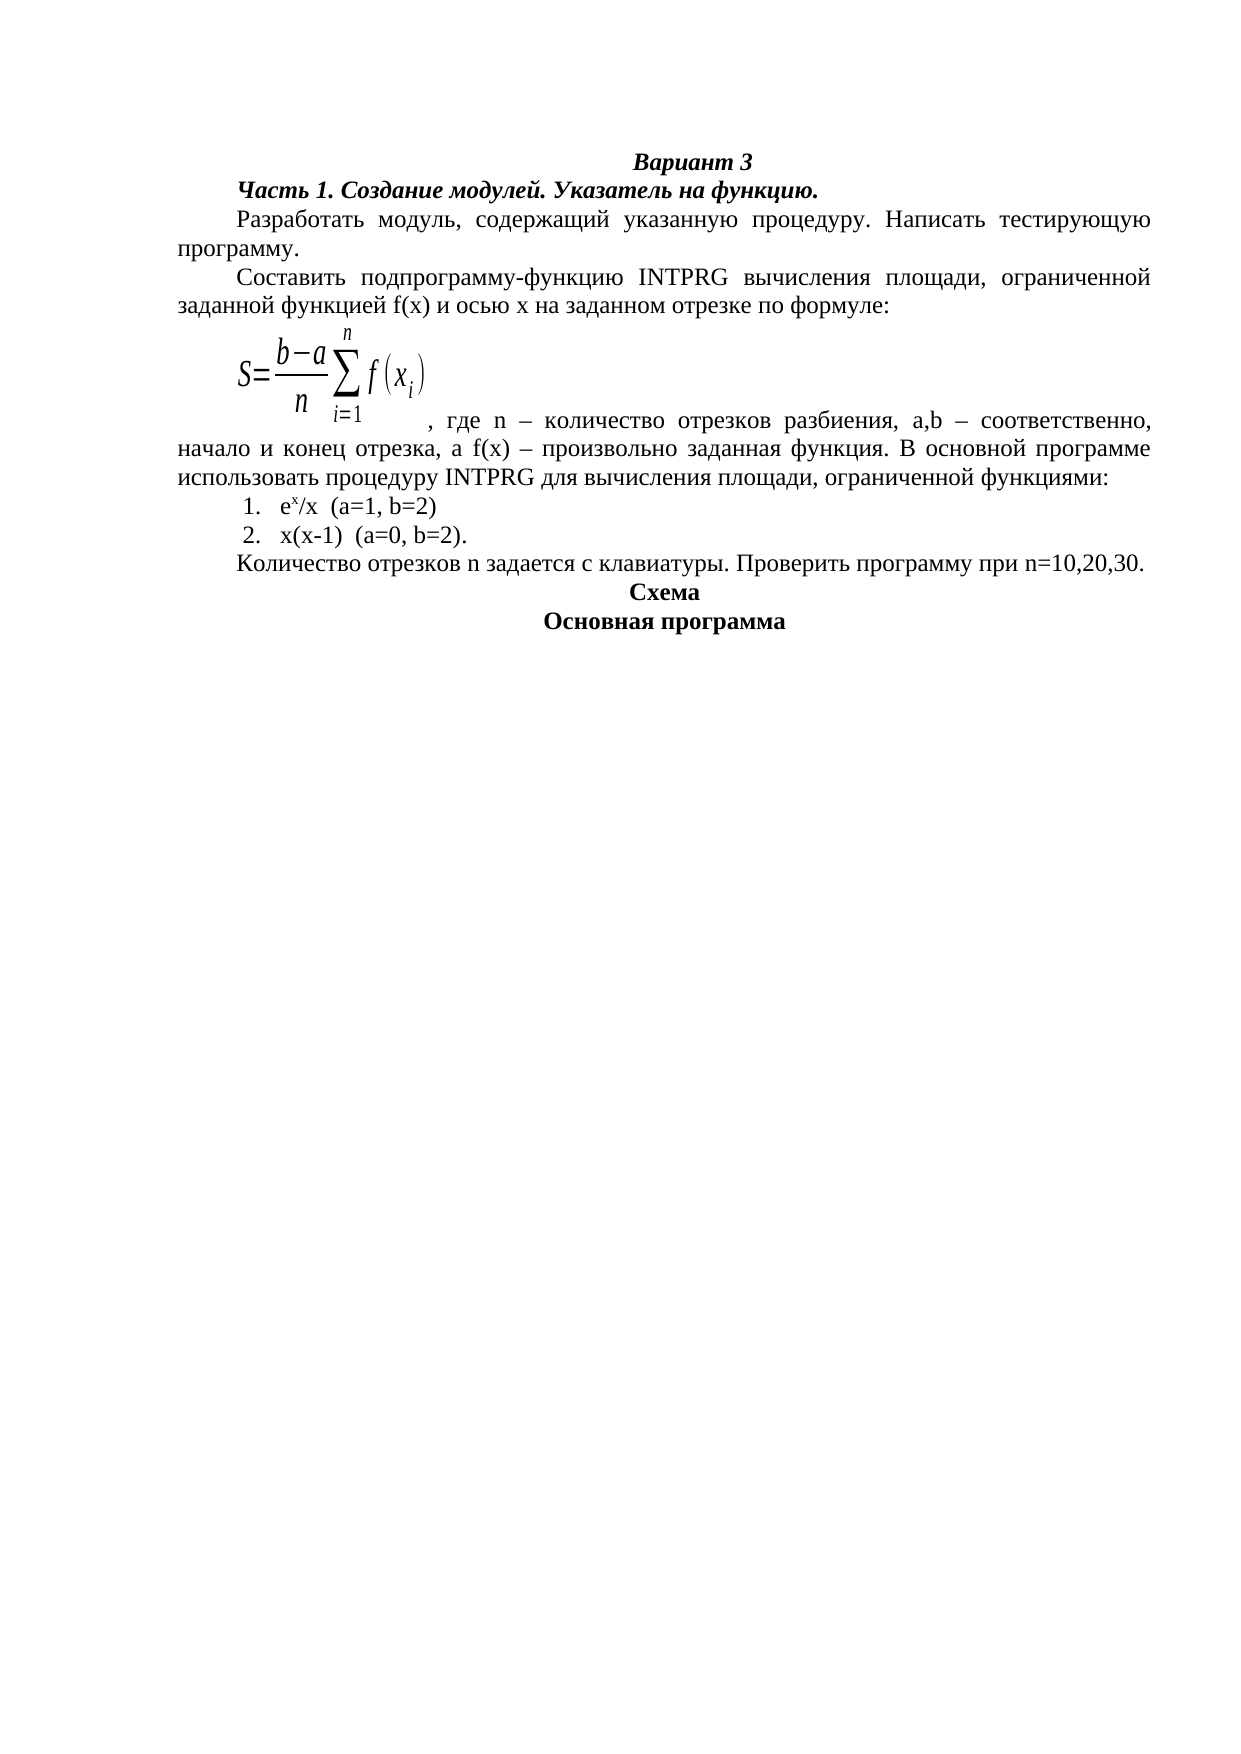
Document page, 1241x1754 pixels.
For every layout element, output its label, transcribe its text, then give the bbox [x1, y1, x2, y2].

text Разработать модуль, содержащий указанную процедуру. Написать тестирующую программу. [177, 204, 1152, 262]
text Количество отрезков n задается с клавиатуры. Проверить программу при n=10,20,30. [177, 548, 1152, 577]
text Схема [177, 577, 1152, 606]
text Основная программа [177, 606, 1152, 635]
text Вариант 3 [177, 147, 1152, 176]
list x(x-1) (a=0, b=2). [242, 520, 1152, 548]
text Часть 1. Создание модулей. Указатель на функцию. [177, 176, 1152, 204]
list ex/x (a=1, b=2) [242, 491, 1152, 520]
text , где n – количество отрезков разбиения, a,b – соответственно, начало и конец отрезка, а f(x) – произвольно заданная функция. В основной программе использовать процедуру INTPRG для вычисления площади, ограниченной функциями: [177, 319, 1152, 491]
text Составить подпрограмму-функцию INTPRG вычисления площади, ограниченной заданной функцией f(x) и осью x на заданном отрезке по формуле: [177, 262, 1152, 319]
